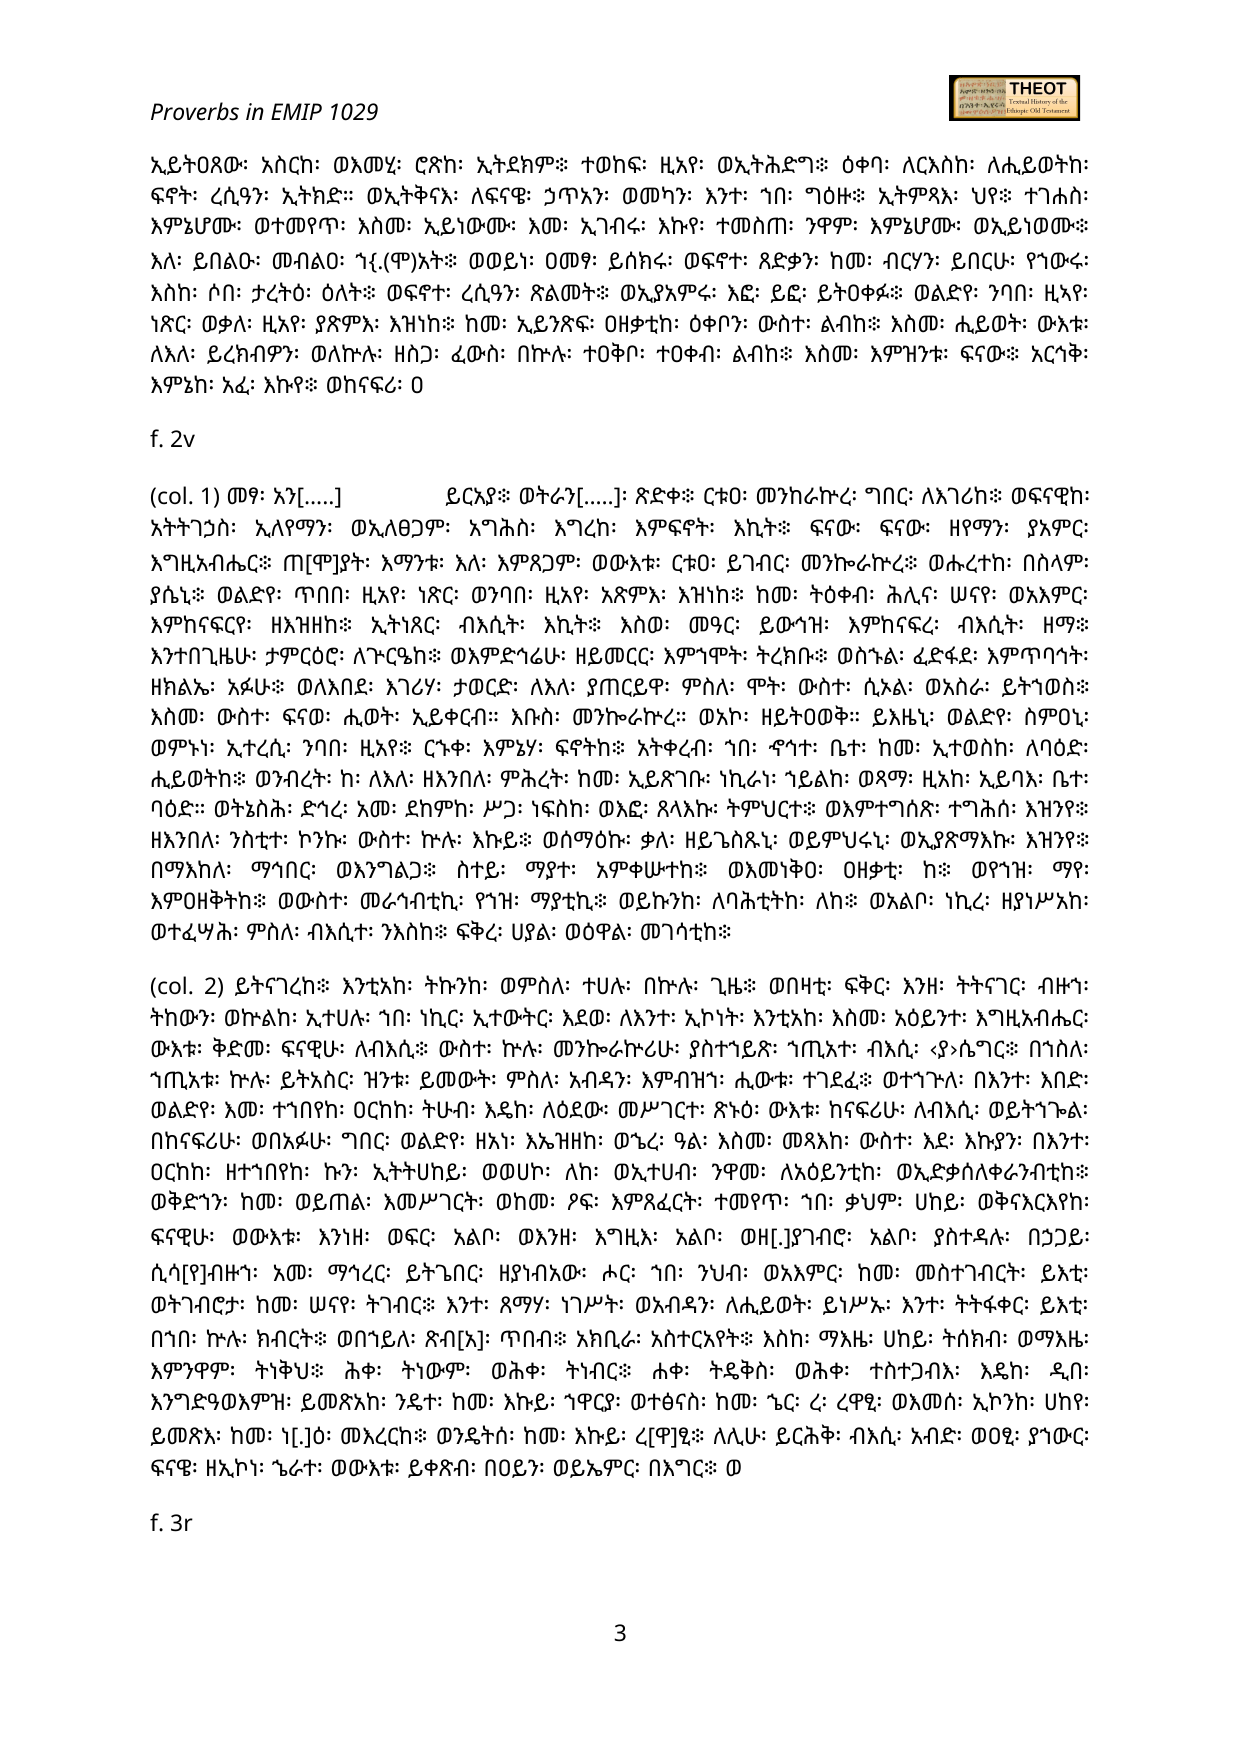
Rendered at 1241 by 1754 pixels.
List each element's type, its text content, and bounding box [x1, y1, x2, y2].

text f. 2v [150, 423, 1090, 455]
text (col. 1) መፃ፡ አን[…..] ይርአያ፨ ወትራን[…..]፡ ጽድቀ፨ ርቱዐ፡ መንከራኵረ፡ ግበር፡ ለእገሪከ፨ ወፍናዊከ፡ አትትገኃስ፡ ኢለየማን፡ ወኢለፀጋም፡ አግሕስ፡ እግረከ፡ እምፍኖት፡ እኪት፨ ፍናው፡ ፍናው፡ ዘየማን፡ ያአምር፡ እግዚአብሔር፨ ጠ[ሞ]ያት፡ እማንቱ፡ እለ፡ እምጸጋም፡ ወውእቱ፡ ርቱዐ፡ ይገብር፡ መንኰራኵረ፨ ወሑረተከ፡ በስላም፡ ያሴኒ፨ ወልድየ፡ ጥበበ፡ ዚአየ፡ ነጽር፡ ወንባበ፡ ዚአየ፡ አጽምእ፡ እዝነከ፨ ከመ፡ ትዕቀብ፡ ሕሊና፡ ሠናየ፡ ወአእምር፡ እምከናፍርየ፡ ዘእዝዘከ፨ ኢትነጸር፡ ብእሲት፡ እኪት፨ እስወ፡ መዓር፡ ይውኅዝ፡ እምከናፍረ፡ ብእሲት፡ ዘማ፨ እንተበጊዜሁ፡ ታምርዕሮ፡ ለጕርዔከ፨ ወእምድኅሬሁ፡ ዘይመርር፡ እምኀሞት፡ ትረክቡ፨ ወስኁል፡ ፈድፋደ፡ እምጥባኅት፡ ዘክልኤ፡ አፉሁ፨ ወለእበደ፡ እገሪሃ፡ ታወርድ፡ ለእለ፡ ያጠርይዋ፡ ምስለ፡ ሞት፡ ውስተ፡ ሲኦል፡ ወአስራ፡ ይትኀወስ፨ እስመ፡ ውስተ፡ ፍናወ፡ ሒወት፡ ኢይቀርብ። እቡስ፡ መንኰራኵረ። ወአኮ፡ ዘይትዐወቅ። ይእዜኒ፡ ወልድየ፡ ስምዐኒ፡ ወምኑነ፡ ኢተረሲ፡ ንባበ፡ ዚአየ፨ ርኁቀ፡ እምኔሃ፡ ፍኖትከ፨ አትቀረብ፡ ኀበ፡ ኆኅተ፡ ቤተ፡ ከመ፡ ኢተወስከ፡ ለባዕድ፡ ሒይወትከ፨ ወንብረት፡ ከ፡ ለእለ፡ ዘእንበለ፡ ምሕረት፡ ከመ፡ ኢይጽገቡ፡ ነኪራነ፡ ኀይልከ፡ ወጻማ፡ ዚአከ፡ ኢይባእ፡ ቤተ፡ ባዕድ። ወትኔስሕ፡ ድኅረ፡ አመ፡ ደከምከ፡ ሥጋ፡ ነፍስከ፡ ወእፎ፡ ጸላእኩ፡ ትምህርተ፨ ወእምተግሰጽ፡ ተግሕሰ፡ እዝንየ፨ ዘእንበለ፡ ንስቲተ፡ ኮንኩ፡ ውስተ፡ ኵሉ፡ እኩይ፨ ወሰማዕኩ፡ ቃለ፡ ዘይጌስጹኒ፡ ወይምህሩኒ፡ ወኢያጽማእኩ፡ እዝንየ፨ በማእከለ፡ ማኅበር፡ ወእንግልጋ፨ ስተይ፡ ማያተ፡ አምቀሡተከ፨ ወእመነቅዐ፡ ዐዘቃቲ፡ ከ፨ ወየኀዝ፡ ማየ፡ እምዐዘቅትከ፨ ወውስተ፡ መራኅብቲኪ፡ የኀዝ፡ ማያቲኪ፨ ወይኩንከ፡ ለባሕቲትከ፡ ለከ፨ ወአልቦ፡ ነኪረ፡ ዘያነሥአከ፡ ወተፈሣሕ፡ ምስለ፡ ብእሲተ፡ ንእስከ፨ ፍቅረ፡ ሀያል፡ ወዕዋል፡ መገሳቲከ፨ [150, 480, 1090, 946]
text (col. 2) ይትናገረከ፨ እንቲአከ፡ ትኩንከ፡ ወምስለ፡ ተሀሉ፡ በኵሉ፡ ጊዜ፨ ወበዛቲ፡ ፍቅር፡ እንዘ፡ ትትናገር፡ ብዙኀ፡ ትከውን፡ ወኵልከ፡ ኢተሀሉ፡ ኀበ፡ ነኪር፡ ኢተውትር፡ እደወ፡ ለእንተ፡ ኢኮነት፡ እንቲአከ፡ እስመ፡ አዕይንተ፡ እግዚአብሔር፡ ውእቱ፡ ቅድመ፡ ፍናዊሁ፡ ለብእሲ፨ ውስተ፡ ኵሉ፡ መንኰራኵሪሁ፡ ያስተኀይጽ፡ ኀጢአተ፡ ብእሲ፡ ‹ያ›ሴግር፨ በኀስለ፡ ኀጢአቱ፡ ኵሉ፡ ይትአስር፡ ዝንቱ፡ ይመውት፡ ምስለ፡ አብዳን፡ እምብዝኀ፡ ሒውቱ፡ ተገደፈ፨ ወተኀጕለ፡ በእንተ፡ እበድ፡ ወልድየ፡ እመ፡ ተኀበየከ፡ ዐርከከ፡ ትሁብ፡ እዴከ፡ ለዕደው፡ መሥገርተ፡ ጽኑዕ፡ ውእቱ፡ ከናፍሪሁ፡ ለብእሲ፡ ወይትኀጐል፡ በከናፍሪሁ፡ ወበአፉሁ፡ ግበር፡ ወልድየ፡ ዘአነ፡ እኤዝዘከ፡ ወኄረ፡ ዓል፡ እስመ፡ መጻእከ፡ ውስተ፡ እደ፡ እኩያን፡ በእንተ፡ ዐርከከ፡ ዘተኀበየከ፡ ኩን፡ ኢትትሀከይ፡ ወወሀኮ፡ ለከ፡ ወኢተሀብ፡ ንዋመ፡ ለአዕይንቲከ፡ ወኢድቃሰለቀራንብቲከ፨ ወቅድኀን፡ ከመ፡ ወይጠል፡ እመሥገርት፡ ወከመ፡ ዖፍ፡ እምጸፈርት፡ ተመየጥ፡ ኀበ፡ ቃህም፡ ሀከይ፡ ወቅናእርእየከ፡ ፍናዊሁ፡ ወውእቱ፡ እንነዘ፡ ወፍር፡ አልቦ፡ ወእንዘ፡ እግዚእ፡ አልቦ፡ ወዘ[.]ያገብሮ፡ አልቦ፡ ያስተዳሉ፡ በኃጋይ፡ ሲሳ[የ]ብዙኀ፡ አመ፡ ማኅረር፡ ይትጌበር፡ ዘያነብአው፡ ሖር፡ ኀበ፡ ንህብ፡ ወአእምር፡ ከመ፡ መስተገብርት፡ ይእቲ፡ ወትገብሮታ፡ ከመ፡ ሠናየ፡ ትገብር፨ እንተ፡ ጸማሃ፡ ነገሥት፡ ወአብዳን፡ ለሒይወት፡ ይነሥኡ፡ እንተ፡ ትትፋቀር፡ ይእቲ፡ በኀበ፡ ኵሉ፡ ክብርት፨ ወበኀይለ፡ ጽብ[አ]፡ ጥበብ፨ አክቢራ፡ አስተርአየት፨ እስከ፡ ማእዜ፡ ሀከይ፡ ትሰክብ፡ ወማእዜ፡ እምንዋም፡ ትነቅህ፨ ሕቀ፡ ትነውም፡ ወሕቀ፡ ትነብር፨ ሐቀ፡ ትዴቅስ፡ ወሕቀ፡ ተስተጋብእ፡ እዴከ፡ ዲበ፡ እንግድዓወእምዝ፡ ይመጽአከ፡ ንዴተ፡ ከመ፡ እኩይ፡ ኀዋርያ፡ ወተፅናስ፡ ከመ፡ ኄር፡ ረ፡ ረዋፂ፡ ወእመሰ፡ ኢኮንከ፡ ሀከየ፡ ይመጽእ፡ ከመ፡ ነ[.]ዕ፡ መእረርከ፨ ወንዴትሰ፡ ከመ፡ እኩይ፡ ረ[ዋ]ፂ፨ ለሊሁ፡ ይርሕቅ፡ ብእሲ፡ አብድ፡ ወዐፂ፡ ያኀውር፡ ፍናዌ፡ ዘኢኮነ፡ ኄራተ፡ ወውእቱ፡ ይቀጽብ፡ በዐይን፡ ወይኤምር፡ በእግር፨ ወ [150, 970, 1090, 1482]
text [150, 152, 1090, 399]
text f. 3r [150, 1507, 1090, 1538]
picture [949, 75, 1081, 121]
